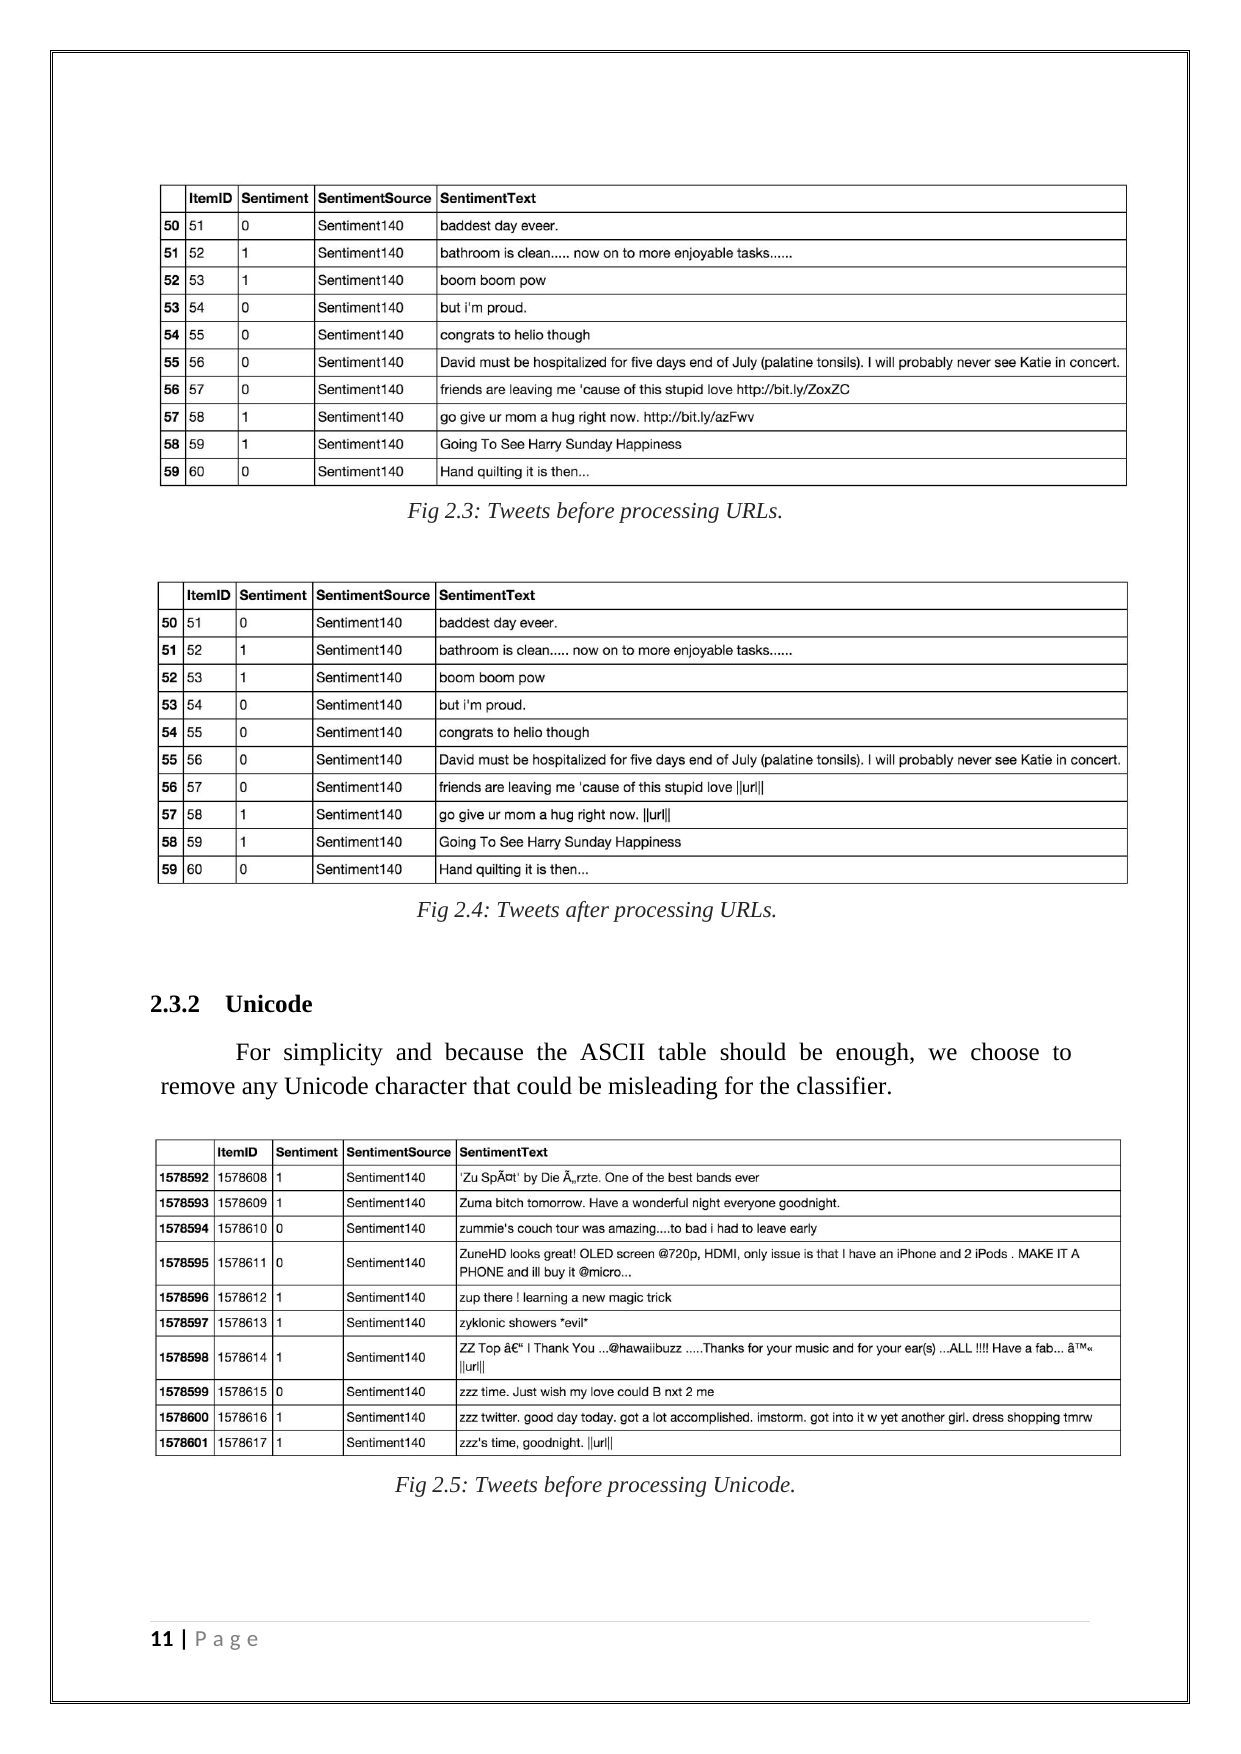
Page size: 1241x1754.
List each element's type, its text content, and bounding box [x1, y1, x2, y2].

text 2.3.2 Unicode [150, 989, 1090, 1018]
text Fig 2.3: Tweets before processing URLs. [407, 488, 1090, 524]
text Fig 2.5: Tweets before processing Unicode. [395, 1459, 1090, 1497]
picture [153, 579, 1131, 887]
text Fig 2.4: Tweets after processing URLs. [417, 887, 1090, 923]
picture [158, 182, 1130, 488]
text For simplicity and because the ASCII table should be enough, we choose to remove any Unicode character that could be misleading for the classifier. [160, 1037, 1073, 1099]
picture [153, 1137, 1123, 1459]
